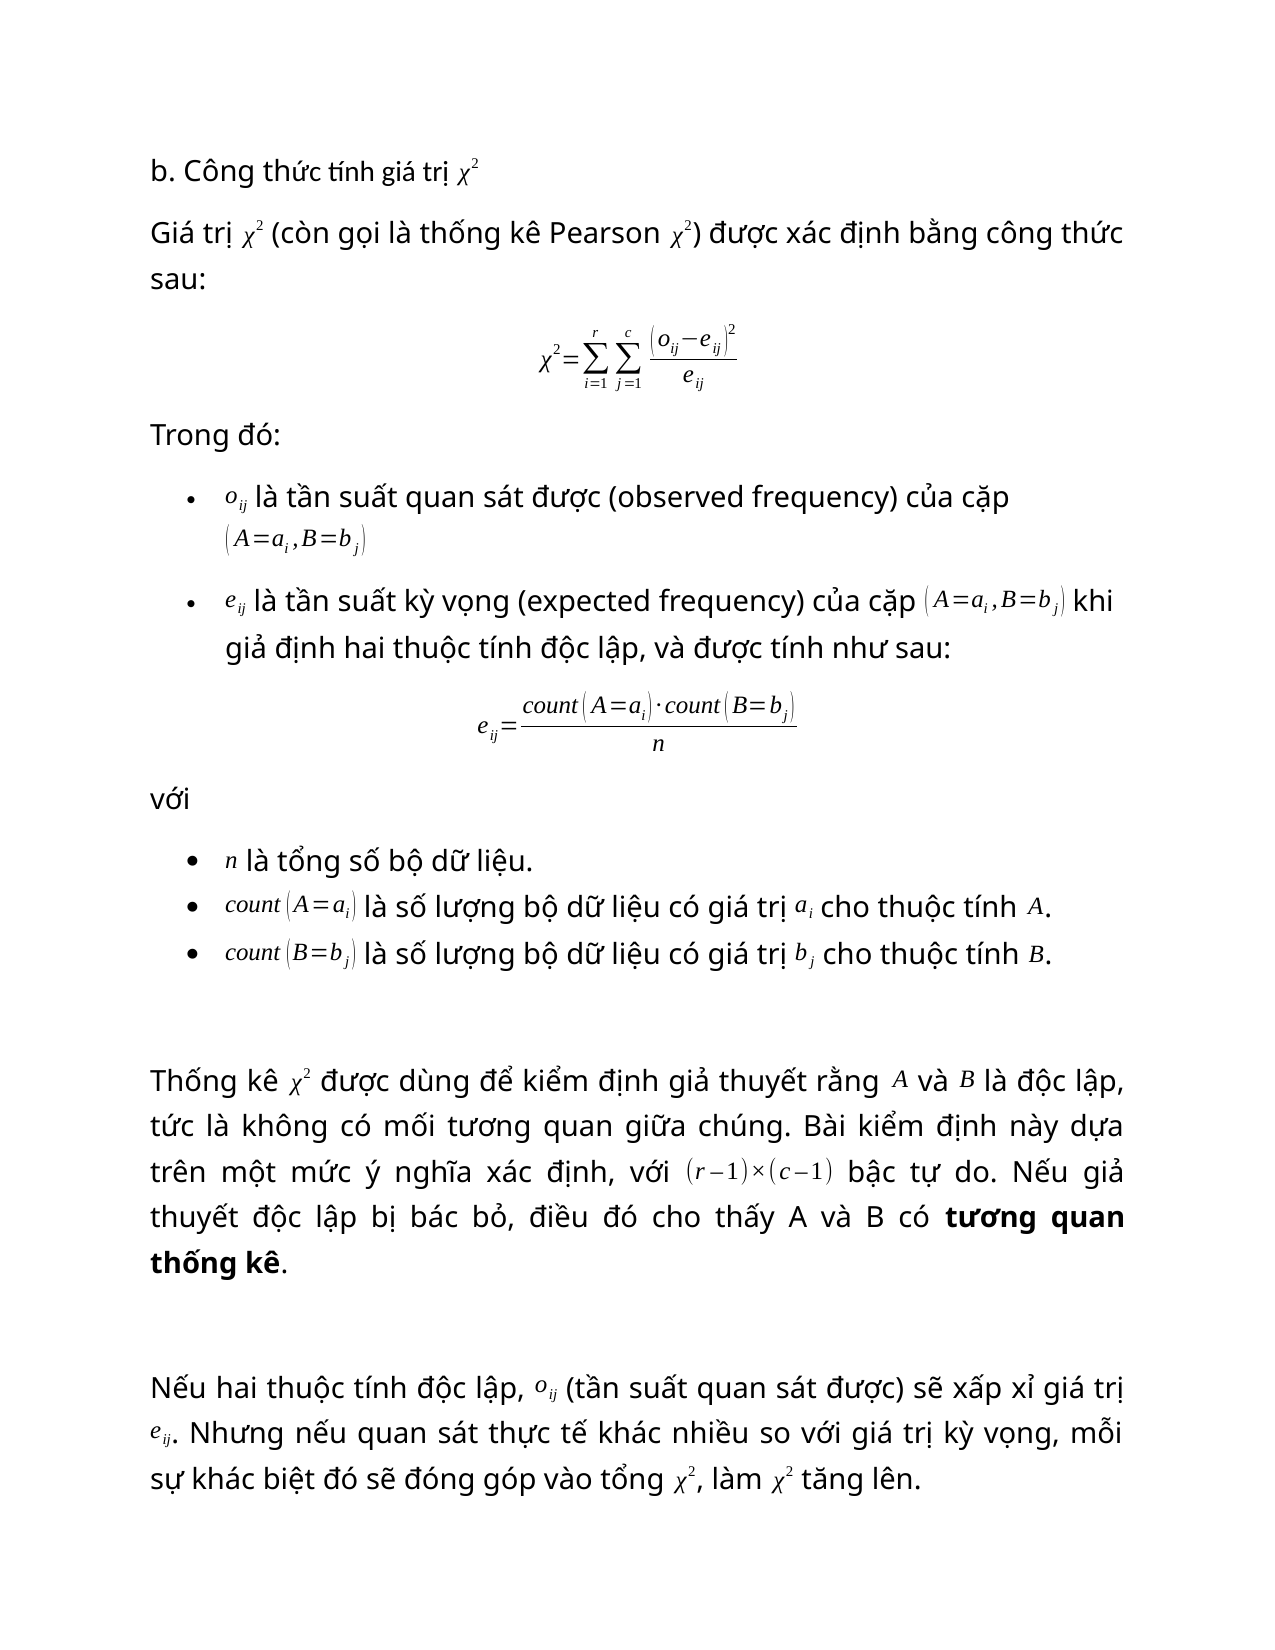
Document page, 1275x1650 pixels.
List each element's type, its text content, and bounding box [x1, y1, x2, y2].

list là tổng số bộ dữ liệu. [187, 840, 1125, 880]
text với [150, 778, 1125, 818]
text b. Công thức tính giá trị [150, 150, 1125, 190]
text Giá trị (còn gọi là thống kê Pearson ) được xác định bằng công thức sau: [150, 212, 1125, 298]
list là tần suất kỳ vọng (expected frequency) của cặp khi giả định hai thuộc tính độc lập, và được tính như sau: [187, 580, 1125, 667]
list là số lượng bộ dữ liệu có giá trị ​ cho thuộc tính . [187, 933, 1125, 975]
text Thống kê được dùng để kiểm định giả thuyết rằng và là độc lập, tức là không có mối tương quan giữa chúng. Bài kiểm định này dựa trên một mức ý nghĩa xác định, với bậc tự do. Nếu giả thuyết độc lập bị bác bỏ, điều đó cho thấy A và B có tương quan thống kê. [150, 1060, 1125, 1282]
list là số lượng bộ dữ liệu có giá trị ​ cho thuộc tính . [187, 886, 1125, 927]
list ​ là tần suất quan sát được (observed frequency) của cặp [187, 477, 1125, 558]
text Trong đó: [150, 414, 1125, 454]
text Nếu hai thuộc tính độc lập, ​ (tần suất quan sát được) sẽ xấp xỉ giá trị ​. Nhưng nếu quan sát thực tế khác nhiều so với giá trị kỳ vọng, mỗi sự khác biệt đó sẽ đóng góp vào tổng , làm tăng lên. [150, 1367, 1125, 1498]
